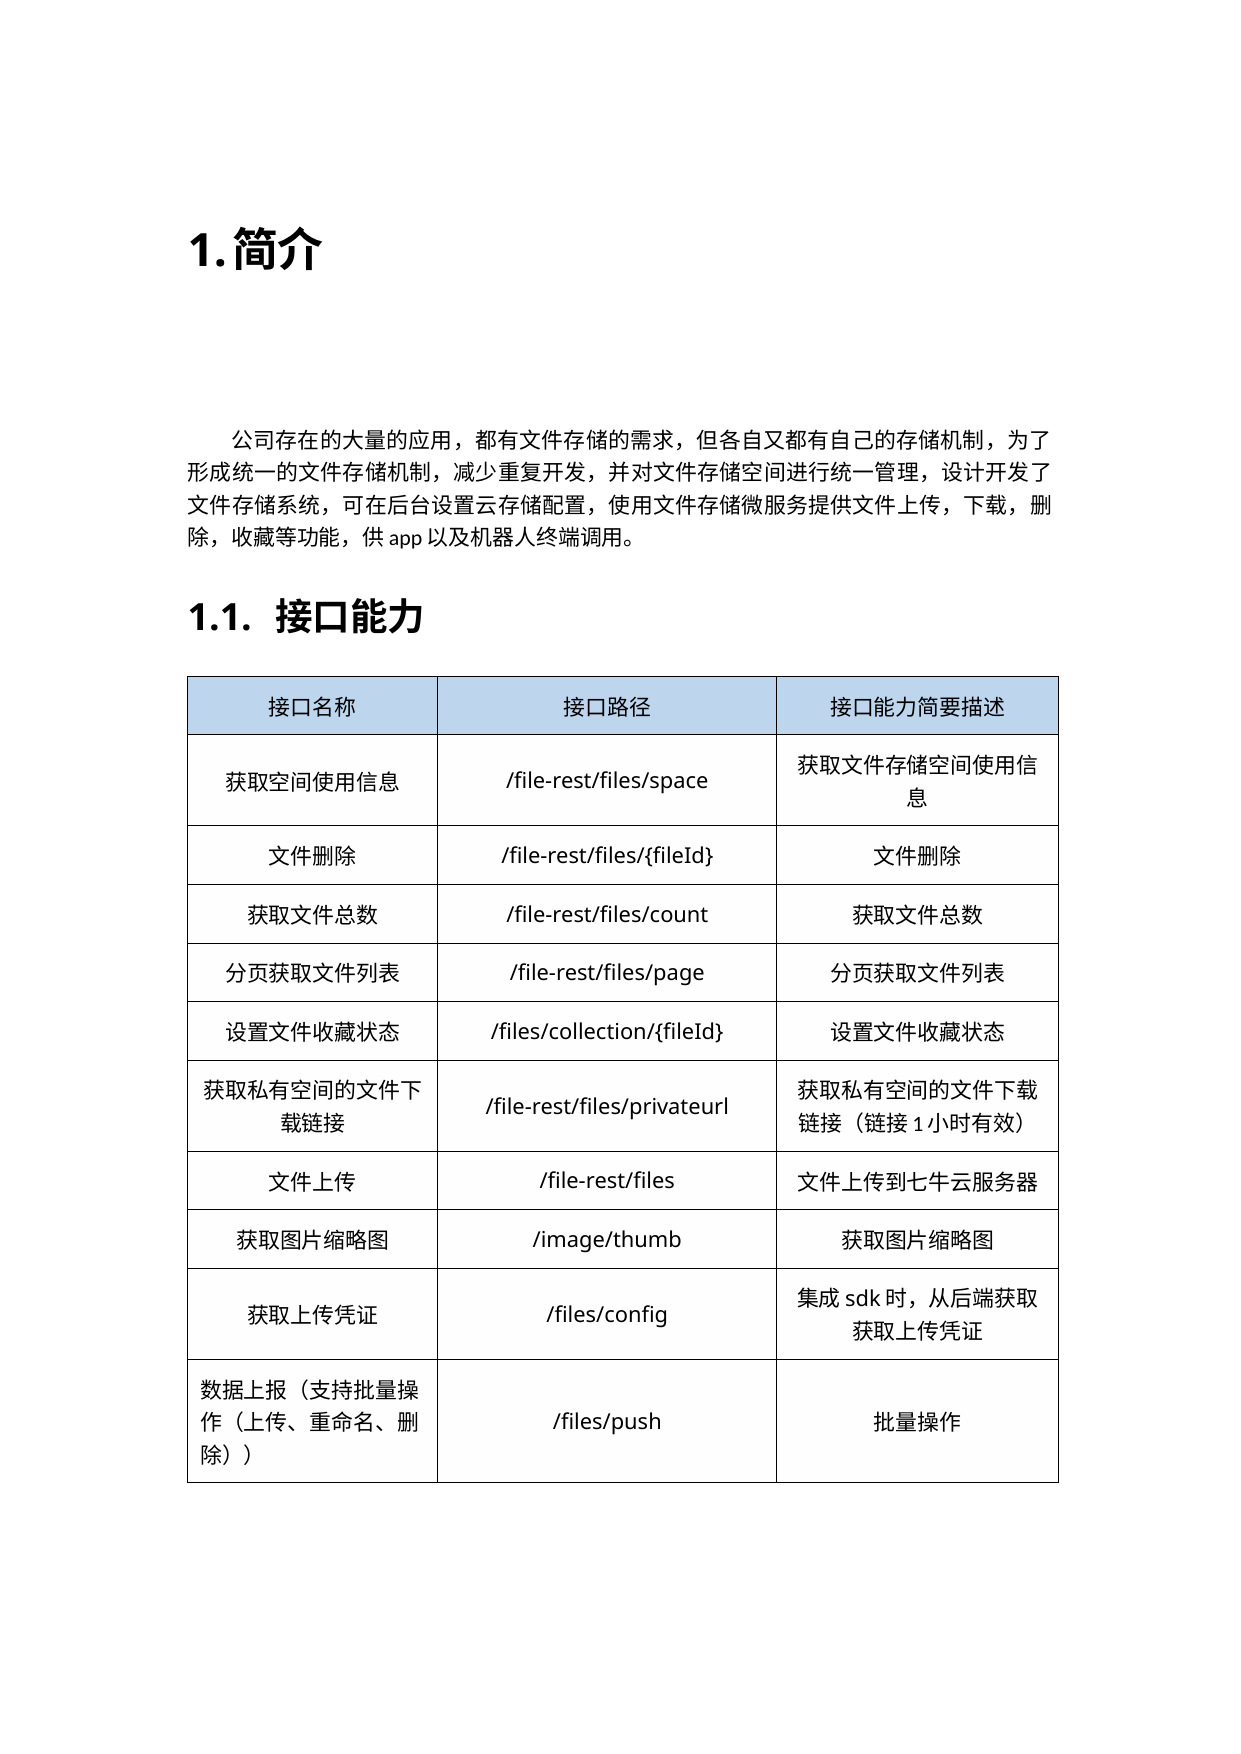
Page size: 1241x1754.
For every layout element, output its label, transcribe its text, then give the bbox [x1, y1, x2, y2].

table_cell /file-rest/files/{fileId} [438, 826, 776, 884]
table_cell /file-rest/files/space [438, 735, 776, 825]
table_cell 获取文件总数 [777, 885, 1058, 942]
list 公司存在的大量的应用，都有文件存储的需求，但各自又都有自己的存储机制，为了形成统一的文件存储机制，减少重复开发，并对文件存储空间进行统一管理，设计开发了文件存储系统，可在后台设置云存储配置，使用文件存储微服务提供文件上传，下载，删除，收藏等功能，供app以及机器人终端调用。 [187, 422, 1053, 552]
table_cell 集成sdk时，从后端获取获取上传凭证 [777, 1269, 1058, 1359]
subtitle 简介 [187, 197, 1053, 295]
table_header 接口能力简要描述 [777, 677, 1058, 734]
table_cell 文件删除 [777, 826, 1058, 884]
subtitle 接口能力 [187, 582, 1053, 647]
table_cell /file-rest/files/page [438, 944, 776, 1001]
table_cell 批量操作 [777, 1360, 1058, 1482]
table_cell 获取上传凭证 [188, 1269, 437, 1359]
table_cell 设置文件收藏状态 [777, 1002, 1058, 1059]
table_cell /file-rest/files/privateurl [438, 1061, 776, 1151]
table_cell /files/collection/{fileId} [438, 1002, 776, 1059]
table_cell /image/thumb [438, 1210, 776, 1268]
table_cell 数据上报（支持批量操作（上传、重命名、删除）） [188, 1360, 437, 1482]
table_cell 获取私有空间的文件下载链接（链接1小时有效） [777, 1061, 1058, 1151]
table_header 接口路径 [438, 677, 776, 734]
table_cell 获取空间使用信息 [188, 735, 437, 825]
table_cell 文件删除 [188, 826, 437, 884]
table_cell 获取图片缩略图 [188, 1210, 437, 1268]
table_cell /file-rest/files/count [438, 885, 776, 942]
table_cell 设置文件收藏状态 [188, 1002, 437, 1059]
table_cell /files/config [438, 1269, 776, 1359]
table_cell 获取私有空间的文件下载链接 [188, 1061, 437, 1151]
table_cell 获取图片缩略图 [777, 1210, 1058, 1268]
table_cell 分页获取文件列表 [188, 944, 437, 1001]
table_cell 获取文件总数 [188, 885, 437, 942]
table_cell 文件上传 [188, 1152, 437, 1209]
table_cell 文件上传到七牛云服务器 [777, 1152, 1058, 1209]
table_cell /files/push [438, 1360, 776, 1482]
table_cell 分页获取文件列表 [777, 944, 1058, 1001]
table_header 接口名称 [188, 677, 437, 734]
table_cell 获取文件存储空间使用信息 [777, 735, 1058, 825]
table_cell /file-rest/files [438, 1152, 776, 1209]
